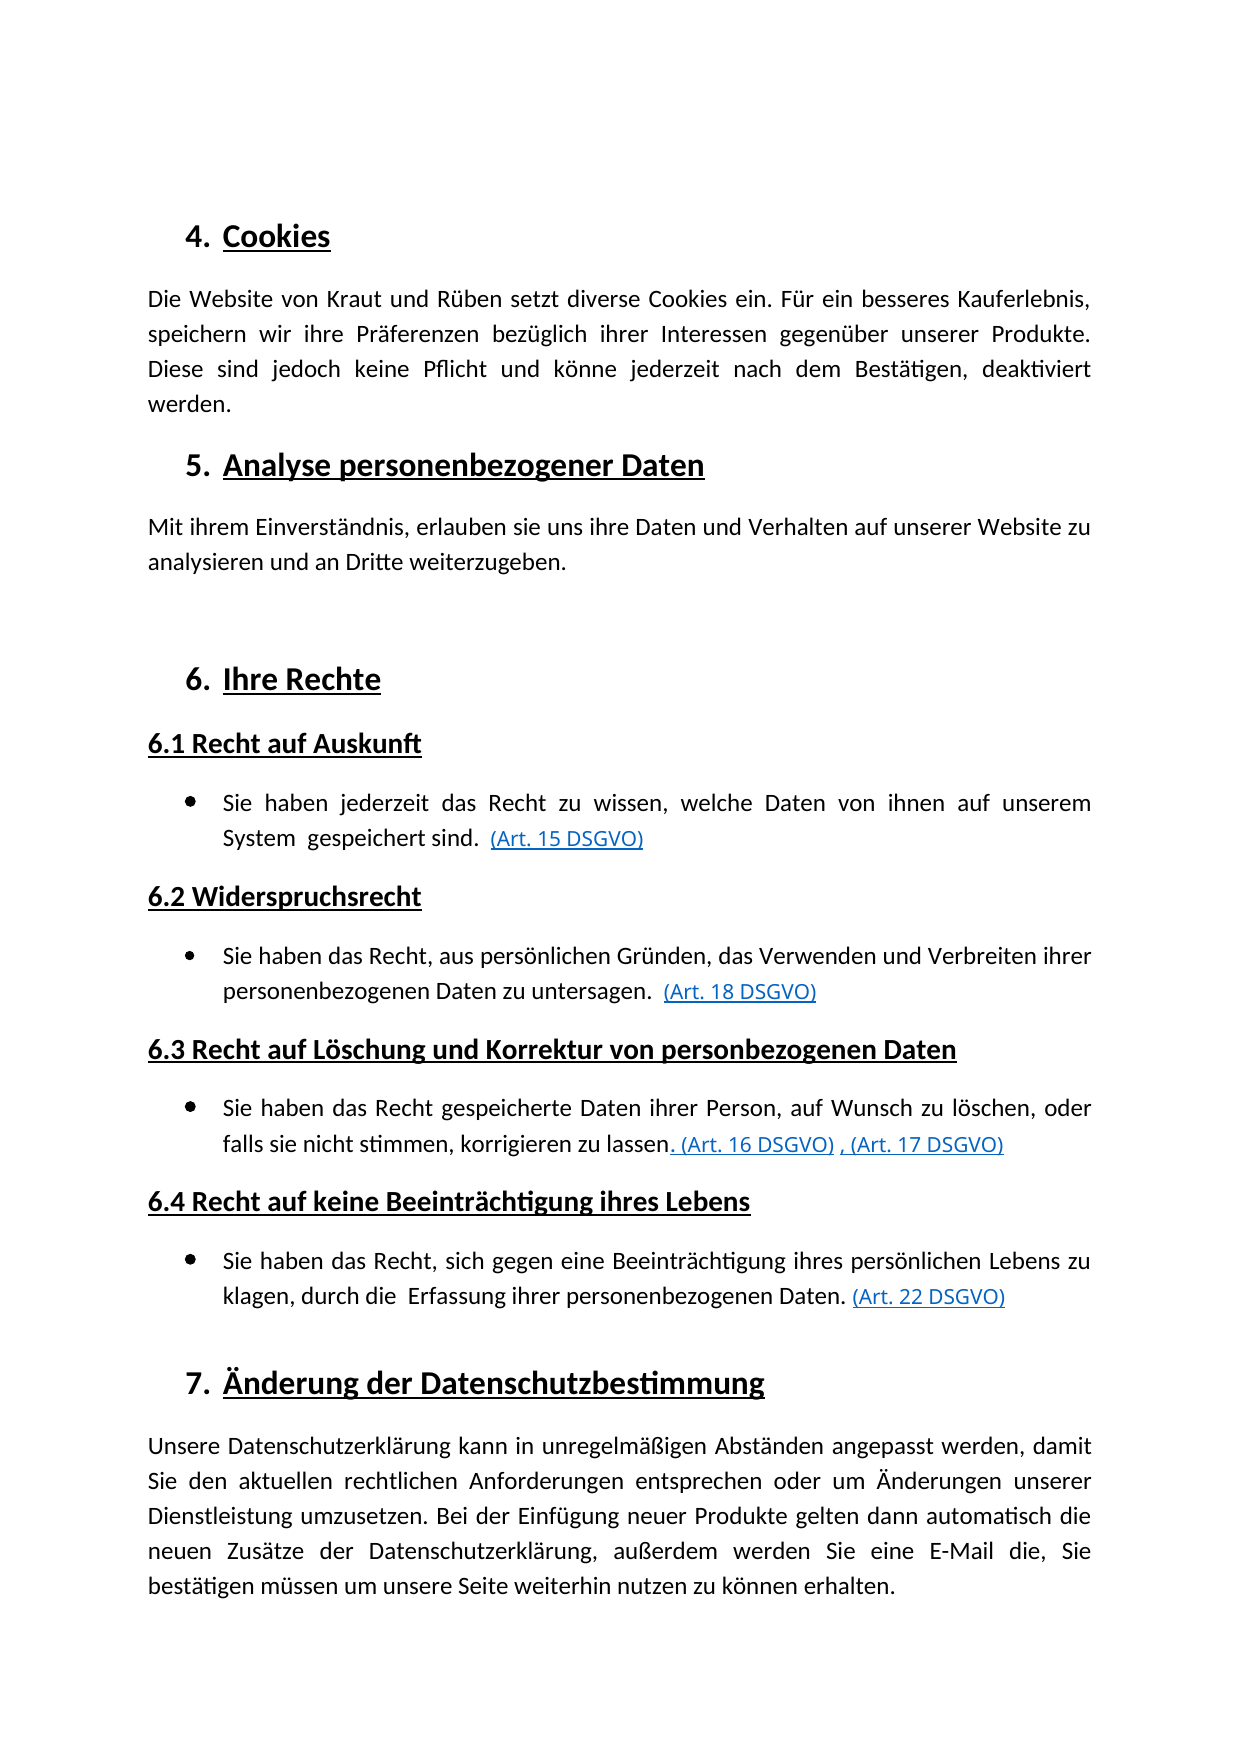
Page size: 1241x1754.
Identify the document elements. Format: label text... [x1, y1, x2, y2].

list Ihre Rechte [185, 658, 1093, 699]
list Sie haben das Recht gespeicherte Daten ihrer Person, auf Wunsch zu löschen, oder falls sie nicht stimmen, korrigieren zu lassen. (Art. 16 DSGVO) , (Art. 17 DSGVO) [185, 1093, 1093, 1158]
list Cookies [185, 215, 1093, 256]
text 6.3 Recht auf Löschung und Korrektur von personbezogenen Daten [148, 1031, 1093, 1066]
list Analyse personenbezogener Daten [185, 444, 1093, 484]
text 6.4 Recht auf keine Beeinträchtigung ihres Lebens [148, 1183, 1093, 1219]
text Unsere Datenschutzerklärung kann in unregelmäßigen Abständen angepasst werden, damit Sie den aktuellen rechtlichen Anforderungen entsprechen oder um Änderungen unserer Dienstleistung umzusetzen. Bei der Einfügung neuer Produkte gelten dann automatisch die neuen Zusätze der Datenschutzerklärung, außerdem werden Sie eine E-Mail die, Sie bestätigen müssen um unsere Seite weiterhin nutzen zu können erhalten. [148, 1430, 1093, 1600]
text 6.2 Widerspruchsrecht [148, 878, 1093, 914]
text 6.1 Recht auf Auskunft [148, 726, 1093, 761]
text Die Website von Kraut und Rüben setzt diverse Cookies ein. Für ein besseres Kauferlebnis, speichern wir ihre Präferenzen bezüglich ihrer Interessen gegenüber unserer Produkte. Diese sind jedoch keine Pflicht und könne jederzeit nach dem Bestätigen, deaktiviert werden. [148, 283, 1093, 418]
list Sie haben das Recht, sich gegen eine Beeinträchtigung ihres persönlichen Lebens zu klagen, durch die Erfassung ihrer personenbezogenen Daten. (Art. 22 DSGVO) [185, 1245, 1093, 1311]
list Sie haben jederzeit das Recht zu wissen, welche Daten von ihnen auf unserem System gespeichert sind. (Art. 15 DSGVO) [185, 787, 1093, 853]
list Sie haben das Recht, aus persönlichen Gründen, das Verwenden und Verbreiten ihrer personenbezogenen Daten zu untersagen. (Art. 18 DSGVO) [185, 940, 1093, 1006]
list Änderung der Datenschutzbestimmung [185, 1362, 1093, 1403]
text Mit ihrem Einverständnis, erlauben sie uns ihre Daten und Verhalten auf unserer Website zu analysieren und an Dritte weiterzugeben. [148, 511, 1093, 577]
